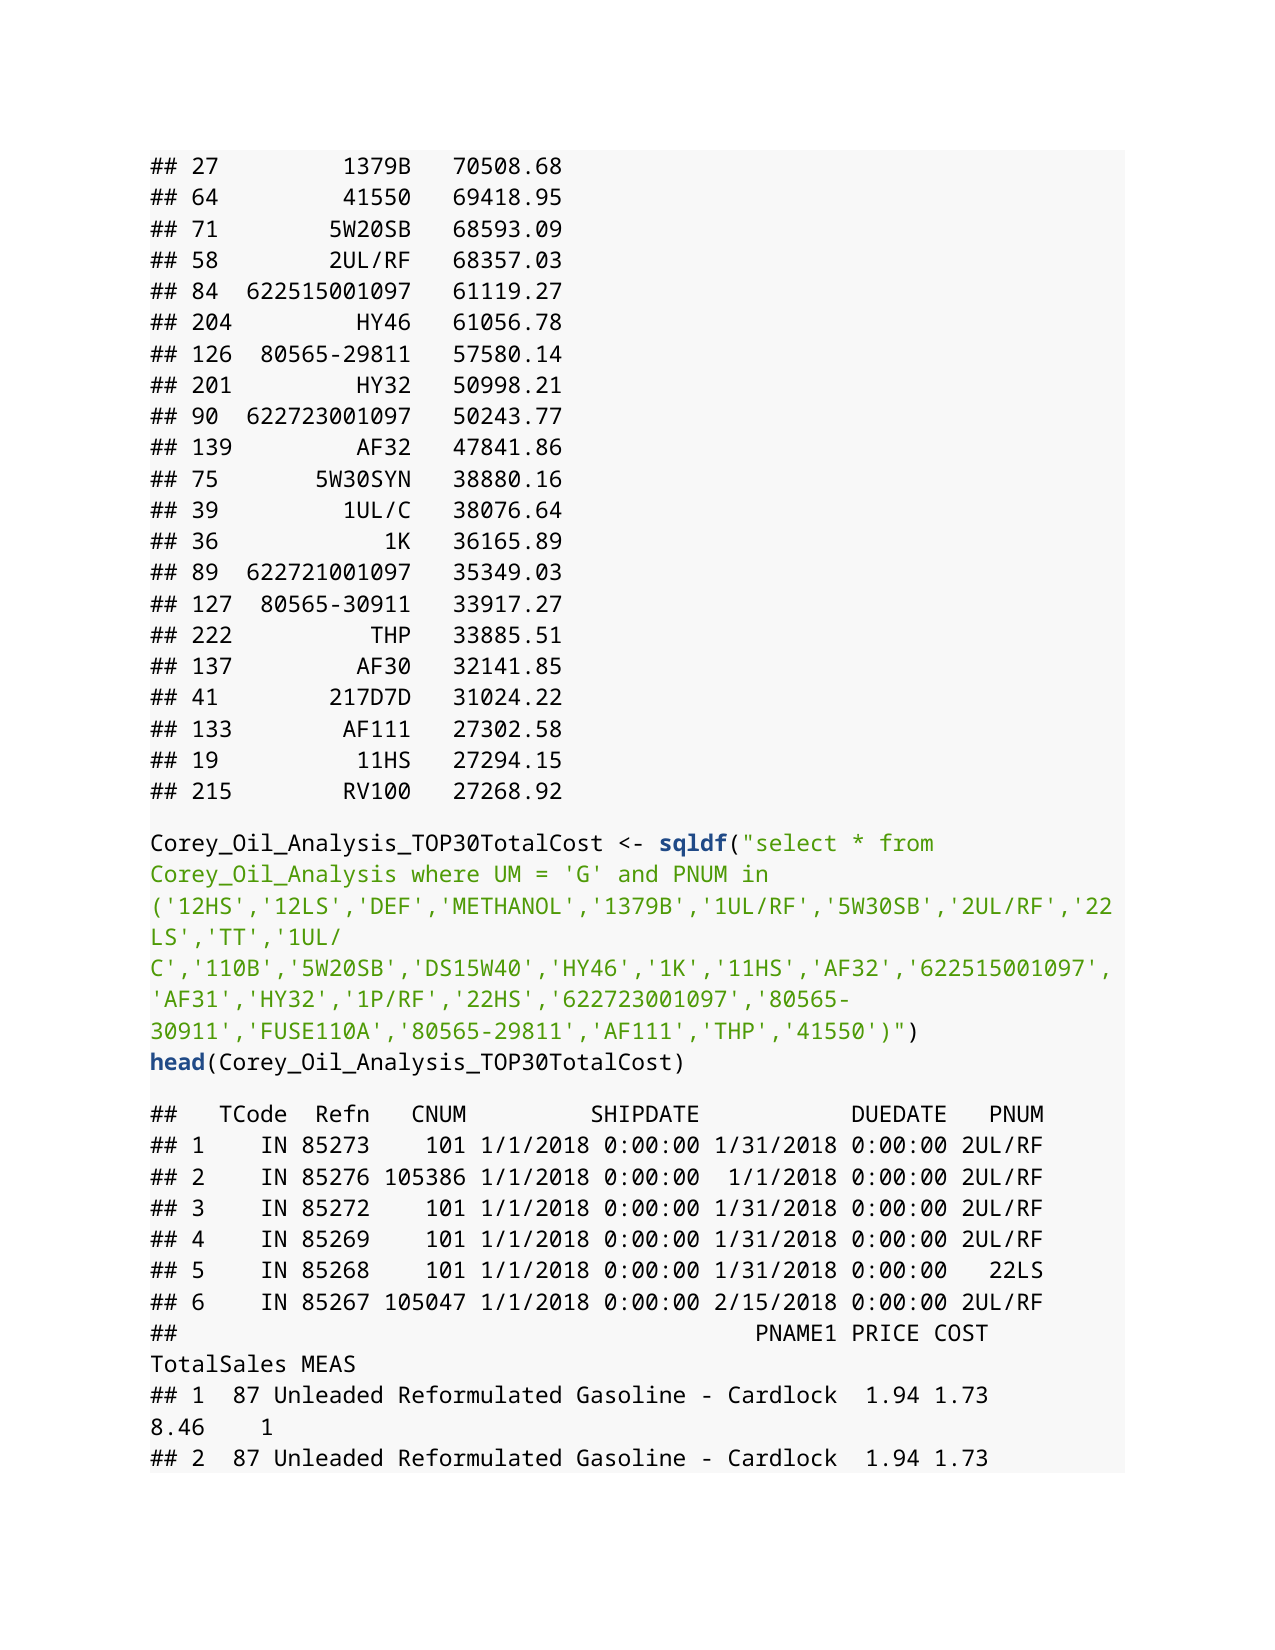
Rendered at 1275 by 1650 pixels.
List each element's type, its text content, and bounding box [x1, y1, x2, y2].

text Corey_Oil_Analysis_TOP30TotalCost <- sqldf("select * from Corey_Oil_Analysis where UM = 'G' and PNUM in ('12HS','12LS','DEF','METHANOL','1379B','1UL/RF','5W30SB','2UL/RF','22LS','TT','1UL/C','110B','5W20SB','DS15W40','HY46','1K','11HS','AF32','622515001097','AF31','HY32','1P/RF','22HS','622723001097','80565-30911','FUSE110A','80565-29811','AF111','THP','41550')") head(Corey_Oil_Analysis_TOP30TotalCost) [150, 827, 1125, 1077]
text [150, 1098, 1125, 1473]
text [150, 150, 1125, 806]
